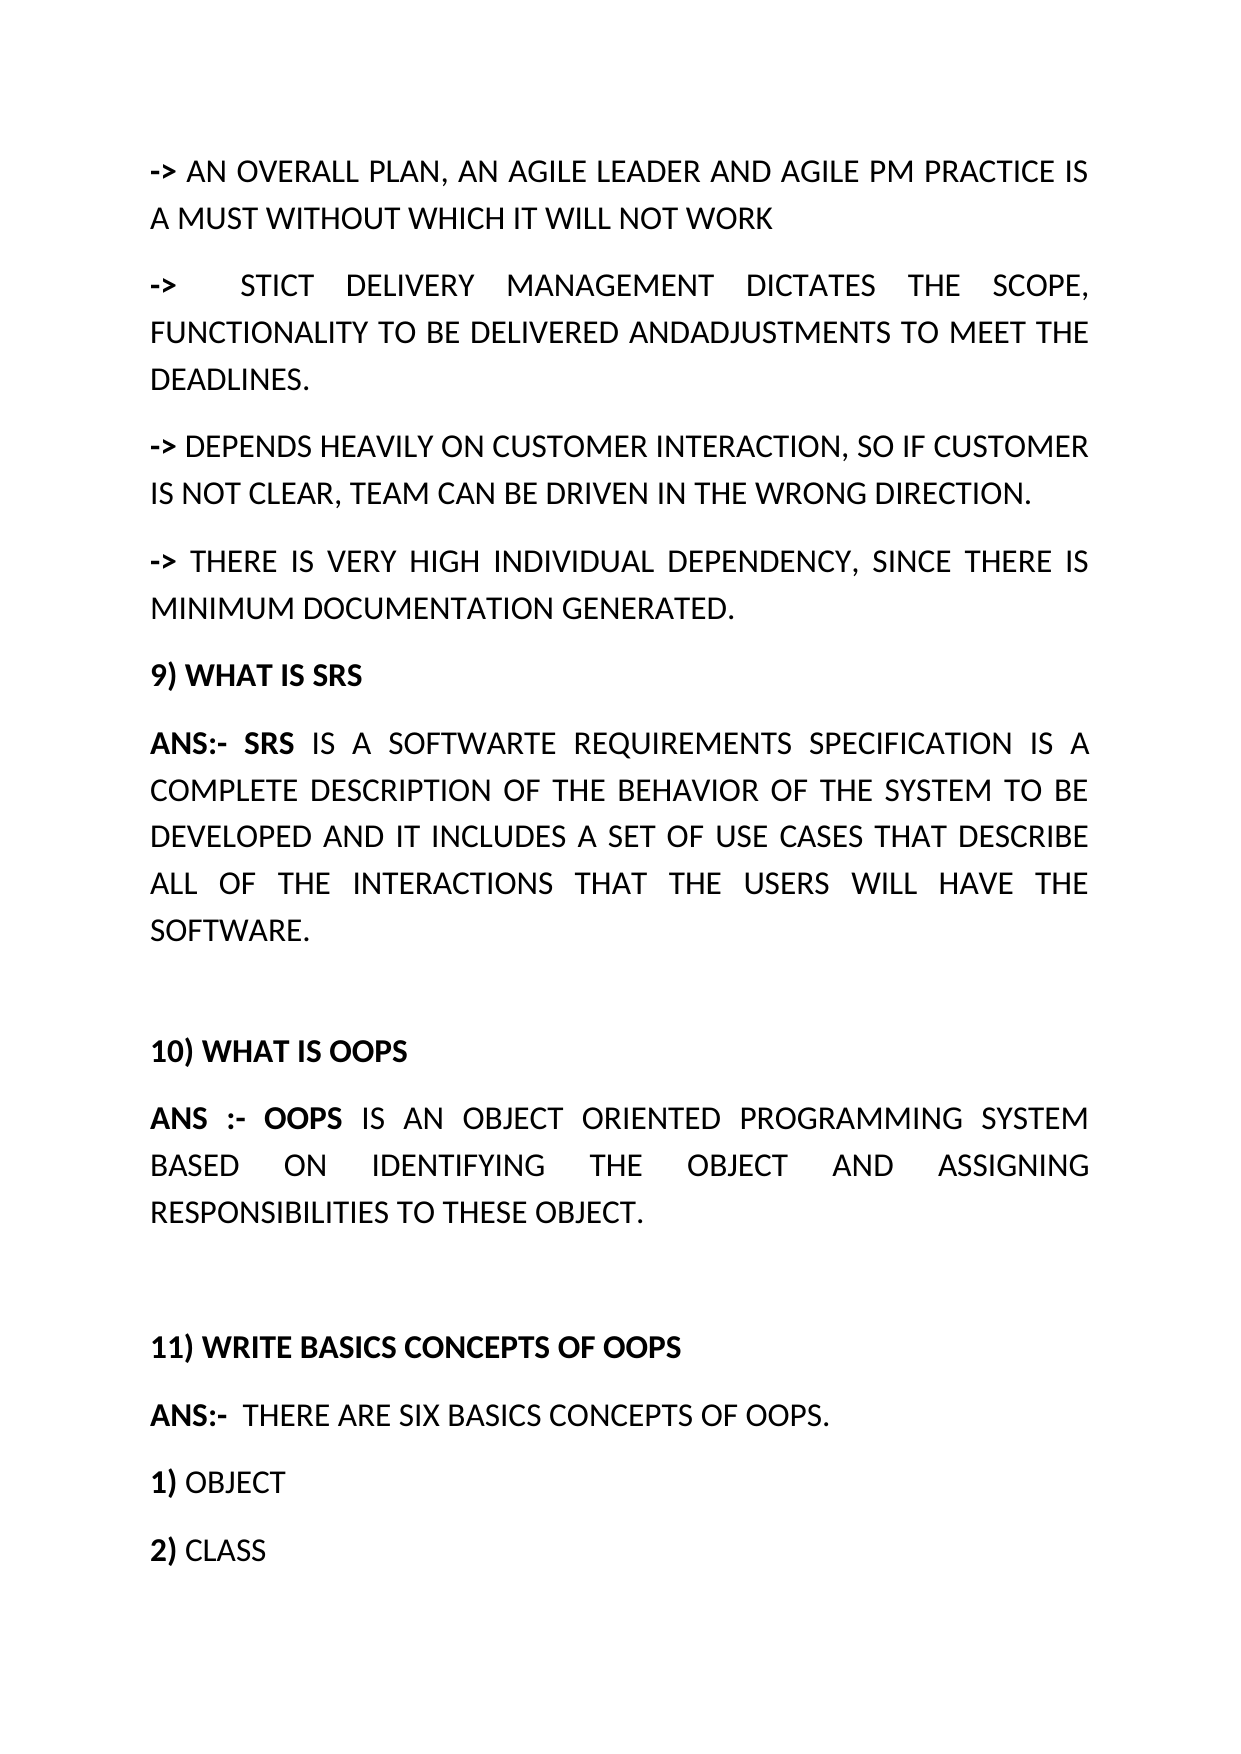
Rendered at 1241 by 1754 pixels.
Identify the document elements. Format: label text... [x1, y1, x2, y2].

text 9) WHAT IS SRS [150, 654, 1090, 695]
text -> AN OVERALL PLAN, AN AGILE LEADER AND AGILE PM PRACTICE IS A MUST WITHOUT WHICH IT WILL NOT WORK [150, 150, 1090, 237]
text ANS:- THERE ARE SIX BASICS CONCEPTS OF OOPS. [150, 1393, 1090, 1434]
text ANS:- SRS IS A SOFTWARTE REQUIREMENTS SPECIFICATION IS A COMPLETE DESCRIPTION OF THE BEHAVIOR OF THE SYSTEM TO BE DEVELOPED AND IT INCLUDES A SET OF USE CASES THAT DESCRIBE ALL OF THE INTERACTIONS THAT THE USERS WILL HAVE THE SOFTWARE. [150, 722, 1090, 950]
text 11) WRITE BASICS CONCEPTS OF OOPS [150, 1326, 1090, 1367]
text 1) OBJECT [150, 1461, 1090, 1502]
text -> DEPENDS HEAVILY ON CUSTOMER INTERACTION, SO IF CUSTOMER IS NOT CLEAR, TEAM CAN BE DRIVEN IN THE WRONG DIRECTION. [150, 426, 1090, 513]
text 10) WHAT IS OOPS [150, 1029, 1090, 1070]
text -> STICT DELIVERY MANAGEMENT DICTATES THE SCOPE, FUNCTIONALITY TO BE DELIVERED ANDADJUSTMENTS TO MEET THE DEADLINES. [150, 264, 1090, 399]
text -> THERE IS VERY HIGH INDIVIDUAL DEPENDENCY, SINCE THERE IS MINIMUM DOCUMENTATION GENERATED. [150, 540, 1090, 627]
text ANS :- OOPS IS AN OBJECT ORIENTED PROGRAMMING SYSTEM BASED ON IDENTIFYING THE OBJECT AND ASSIGNING RESPONSIBILITIES TO THESE OBJECT. [150, 1097, 1090, 1231]
text 2) CLASS [150, 1529, 1090, 1569]
